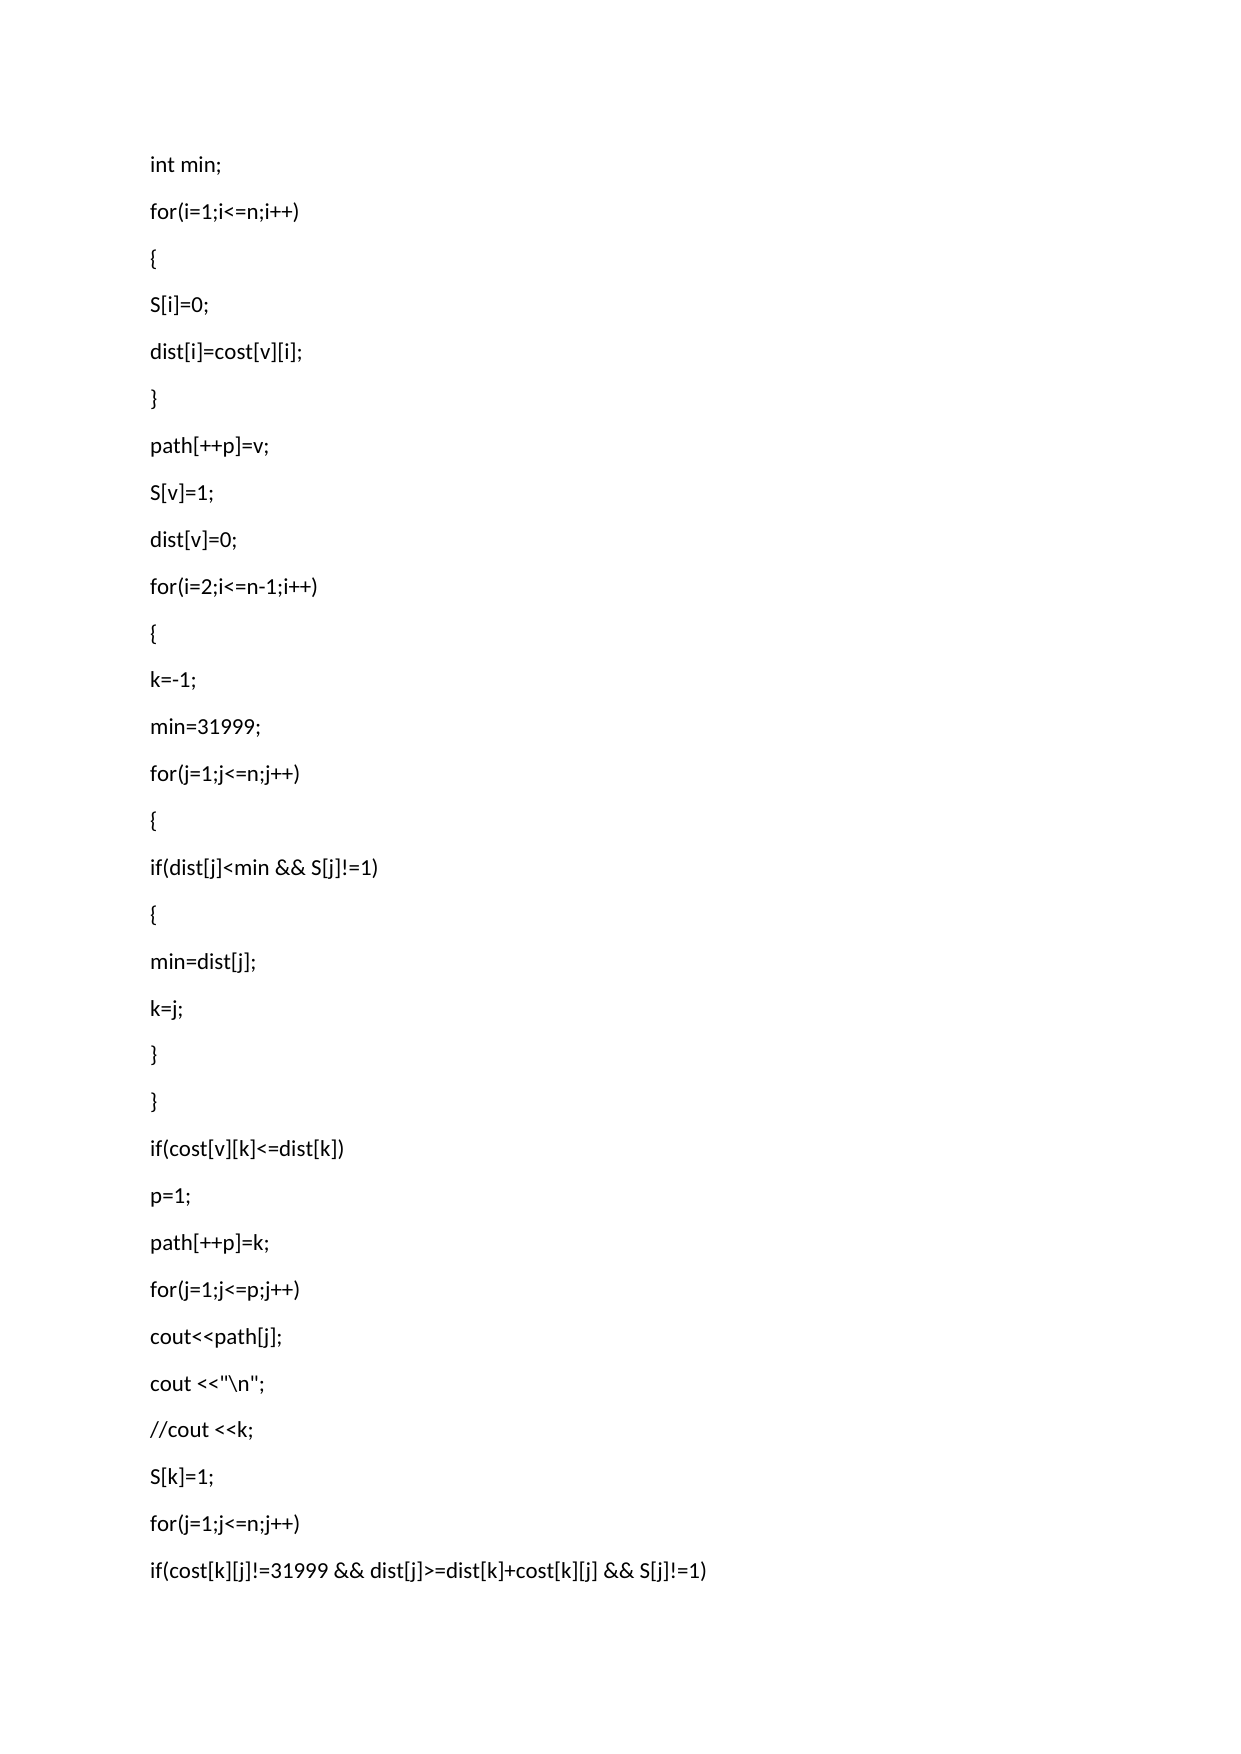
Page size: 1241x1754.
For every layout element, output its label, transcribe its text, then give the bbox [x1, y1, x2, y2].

text cout<<path[j]; [150, 1322, 1090, 1350]
text } [150, 1087, 1090, 1116]
text { [150, 619, 1090, 647]
text for(i=1;i<=n;i++) [150, 197, 1090, 225]
text S[k]=1; [150, 1462, 1090, 1491]
text if(dist[j]<min && S[j]!=1) [150, 853, 1090, 881]
text p=1; [150, 1181, 1090, 1209]
text } [150, 1041, 1090, 1069]
text for(j=1;j<=p;j++) [150, 1275, 1090, 1303]
text //cout <<k; [150, 1416, 1090, 1444]
text S[v]=1; [150, 478, 1090, 506]
text int min; [150, 150, 1090, 178]
text path[++p]=v; [150, 431, 1090, 459]
text path[++p]=k; [150, 1228, 1090, 1256]
text for(j=1;j<=n;j++) [150, 759, 1090, 787]
text S[i]=0; [150, 291, 1090, 319]
text { [150, 900, 1090, 928]
text { [150, 806, 1090, 834]
text k=j; [150, 994, 1090, 1022]
text if(cost[k][j]!=31999 && dist[j]>=dist[k]+cost[k][j] && S[j]!=1) [150, 1556, 1090, 1584]
text min=dist[j]; [150, 947, 1090, 975]
text { [150, 244, 1090, 272]
text k=-1; [150, 666, 1090, 694]
text min=31999; [150, 712, 1090, 741]
text } [150, 384, 1090, 412]
text dist[i]=cost[v][i]; [150, 337, 1090, 366]
text for(j=1;j<=n;j++) [150, 1509, 1090, 1537]
text dist[v]=0; [150, 525, 1090, 553]
text cout <<"\n"; [150, 1369, 1090, 1397]
text for(i=2;i<=n-1;i++) [150, 572, 1090, 600]
text if(cost[v][k]<=dist[k]) [150, 1134, 1090, 1162]
